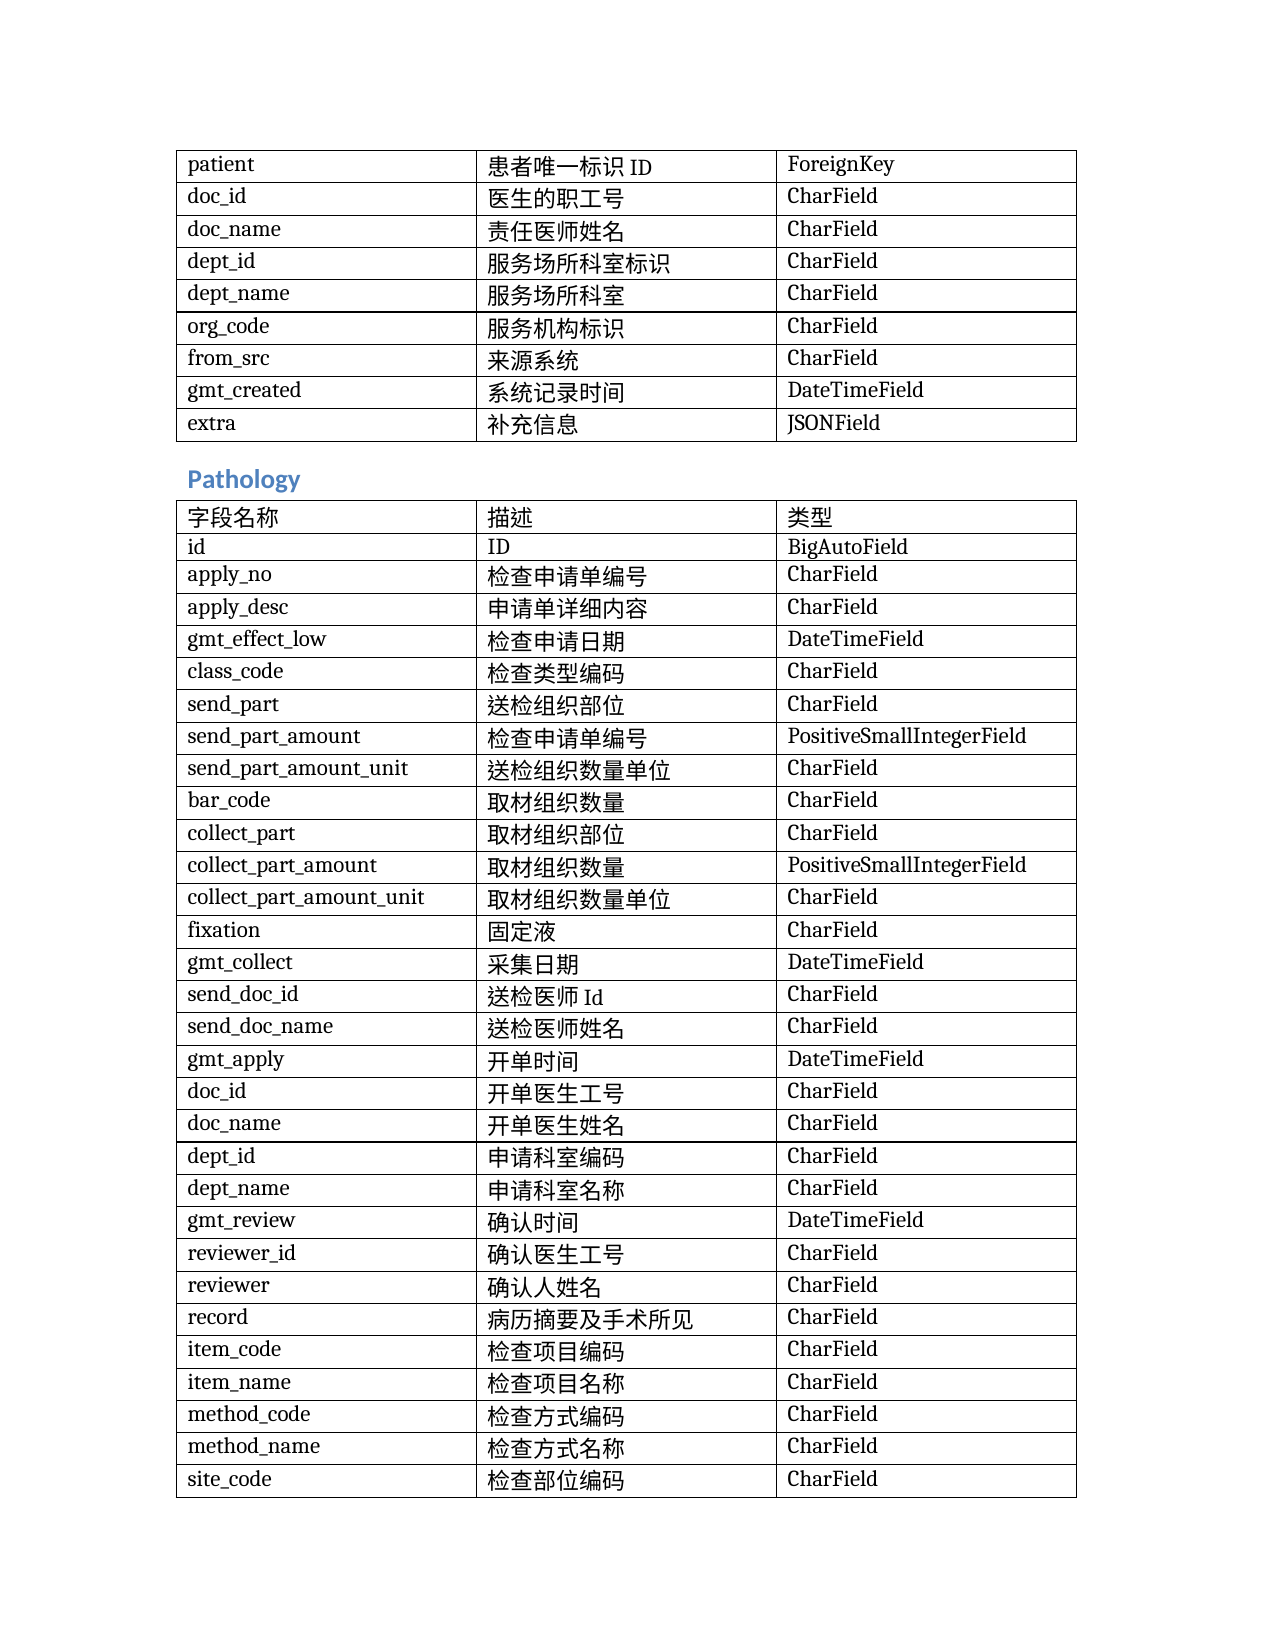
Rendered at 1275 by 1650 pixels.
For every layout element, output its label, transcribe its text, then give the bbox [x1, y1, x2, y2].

table_cell 送检医师Id [477, 981, 776, 1012]
table_cell gmt_effect_low [177, 626, 476, 657]
table_cell CharField [777, 216, 1076, 247]
table_cell 服务场所科室标识 [477, 248, 776, 279]
table_cell item_name [177, 1369, 476, 1400]
table_cell dept_id [177, 248, 476, 279]
table_cell 检查方式编码 [477, 1401, 776, 1432]
table_cell id [177, 534, 476, 560]
table_cell fixation [177, 916, 476, 948]
table_cell gmt_created [177, 377, 476, 408]
table_cell send_part [177, 690, 476, 722]
table_cell CharField [777, 787, 1076, 818]
table_cell 检查项目名称 [477, 1369, 776, 1400]
table_cell 申请科室编码 [477, 1143, 776, 1174]
table_cell gmt_apply [177, 1046, 476, 1077]
table_cell 开单医生姓名 [477, 1110, 776, 1141]
table_cell 送检医师姓名 [477, 1013, 776, 1044]
table_cell DateTimeField [777, 1207, 1076, 1238]
table_cell 检查申请日期 [477, 626, 776, 657]
table_cell 服务机构标识 [477, 313, 776, 344]
table_cell DateTimeField [777, 626, 1076, 657]
table_cell CharField [777, 981, 1076, 1012]
table_cell doc_name [177, 216, 476, 247]
table_cell CharField [777, 1239, 1076, 1271]
table_cell record [177, 1304, 476, 1335]
table_cell 固定液 [477, 916, 776, 948]
table_cell reviewer [177, 1272, 476, 1303]
table_cell patient [177, 151, 476, 182]
table_cell PositiveSmallIntegerField [777, 723, 1076, 754]
table_cell CharField [777, 690, 1076, 722]
table_cell 确认时间 [477, 1207, 776, 1238]
table_cell site_code [177, 1465, 476, 1497]
table_cell dept_name [177, 280, 476, 311]
table_cell doc_id [177, 183, 476, 214]
table_cell org_code [177, 313, 476, 344]
table_cell extra [177, 409, 476, 441]
table_cell method_name [177, 1433, 476, 1464]
table_cell CharField [777, 820, 1076, 851]
table_cell ForeignKey [777, 151, 1076, 182]
table_cell collect_part_amount [177, 852, 476, 883]
table_cell CharField [777, 1143, 1076, 1174]
table_cell ID [477, 534, 776, 560]
table_cell 送检组织数量单位 [477, 755, 776, 786]
table_cell DateTimeField [777, 949, 1076, 980]
table_cell 送检组织部位 [477, 690, 776, 722]
table_cell 确认医生工号 [477, 1239, 776, 1271]
table_cell CharField [777, 561, 1076, 592]
table_cell 取材组织部位 [477, 820, 776, 851]
table_cell apply_no [177, 561, 476, 592]
table_cell 确认人姓名 [477, 1272, 776, 1303]
table_cell 采集日期 [477, 949, 776, 980]
table_cell gmt_collect [177, 949, 476, 980]
table_cell DateTimeField [777, 377, 1076, 408]
table_cell from_src [177, 345, 476, 376]
table_cell CharField [777, 1369, 1076, 1400]
table_cell 检查申请单编号 [477, 723, 776, 754]
table_cell CharField [777, 183, 1076, 214]
table_header 描述 [477, 501, 776, 533]
table_cell method_code [177, 1401, 476, 1432]
table_cell send_doc_id [177, 981, 476, 1012]
table_cell CharField [777, 1110, 1076, 1141]
table_cell send_doc_name [177, 1013, 476, 1044]
table_cell 检查类型编码 [477, 658, 776, 689]
table_cell DateTimeField [777, 1046, 1076, 1077]
table_cell CharField [777, 755, 1076, 786]
table_cell CharField [777, 1272, 1076, 1303]
table_cell item_code [177, 1336, 476, 1367]
table_cell 检查申请单编号 [477, 561, 776, 592]
table_cell 补充信息 [477, 409, 776, 441]
table_cell CharField [777, 248, 1076, 279]
table_cell CharField [777, 1433, 1076, 1464]
table_header 类型 [777, 501, 1076, 533]
table_cell CharField [777, 1078, 1076, 1109]
table_cell 检查部位编码 [477, 1465, 776, 1497]
table_cell CharField [777, 1175, 1076, 1206]
table_cell CharField [777, 313, 1076, 344]
table_cell send_part_amount_unit [177, 755, 476, 786]
table_cell 系统记录时间 [477, 377, 776, 408]
table_cell collect_part_amount_unit [177, 884, 476, 915]
table_cell 责任医师姓名 [477, 216, 776, 247]
table_cell send_part_amount [177, 723, 476, 754]
subtitle Pathology [187, 462, 1087, 496]
table_cell BigAutoField [777, 534, 1076, 560]
table_cell doc_id [177, 1078, 476, 1109]
table_cell 来源系统 [477, 345, 776, 376]
table_cell CharField [777, 1304, 1076, 1335]
table_cell CharField [777, 916, 1076, 948]
table_cell 取材组织数量 [477, 852, 776, 883]
table_cell PositiveSmallIntegerField [777, 852, 1076, 883]
table_cell CharField [777, 594, 1076, 625]
table_cell 检查项目编码 [477, 1336, 776, 1367]
table_cell class_code [177, 658, 476, 689]
table_cell CharField [777, 1336, 1076, 1367]
table_cell CharField [777, 345, 1076, 376]
table_cell bar_code [177, 787, 476, 818]
table_cell 取材组织数量单位 [477, 884, 776, 915]
table_cell 医生的职工号 [477, 183, 776, 214]
table_cell 申请单详细内容 [477, 594, 776, 625]
table_cell dept_id [177, 1143, 476, 1174]
table_cell CharField [777, 1401, 1076, 1432]
table_cell 开单医生工号 [477, 1078, 776, 1109]
table_cell 开单时间 [477, 1046, 776, 1077]
table_cell CharField [777, 884, 1076, 915]
table_cell 申请科室名称 [477, 1175, 776, 1206]
table_cell dept_name [177, 1175, 476, 1206]
table_cell CharField [777, 1465, 1076, 1497]
table_cell reviewer_id [177, 1239, 476, 1271]
table_cell 取材组织数量 [477, 787, 776, 818]
table_cell 患者唯一标识ID [477, 151, 776, 182]
table_cell doc_name [177, 1110, 476, 1141]
table_cell 服务场所科室 [477, 280, 776, 311]
table_cell gmt_review [177, 1207, 476, 1238]
table_cell JSONField [777, 409, 1076, 441]
table_cell CharField [777, 1013, 1076, 1044]
table_cell collect_part [177, 820, 476, 851]
table_cell CharField [777, 280, 1076, 311]
table_cell 检查方式名称 [477, 1433, 776, 1464]
table_cell apply_desc [177, 594, 476, 625]
table_header 字段名称 [177, 501, 476, 533]
table_cell 病历摘要及手术所见 [477, 1304, 776, 1335]
table_cell CharField [777, 658, 1076, 689]
